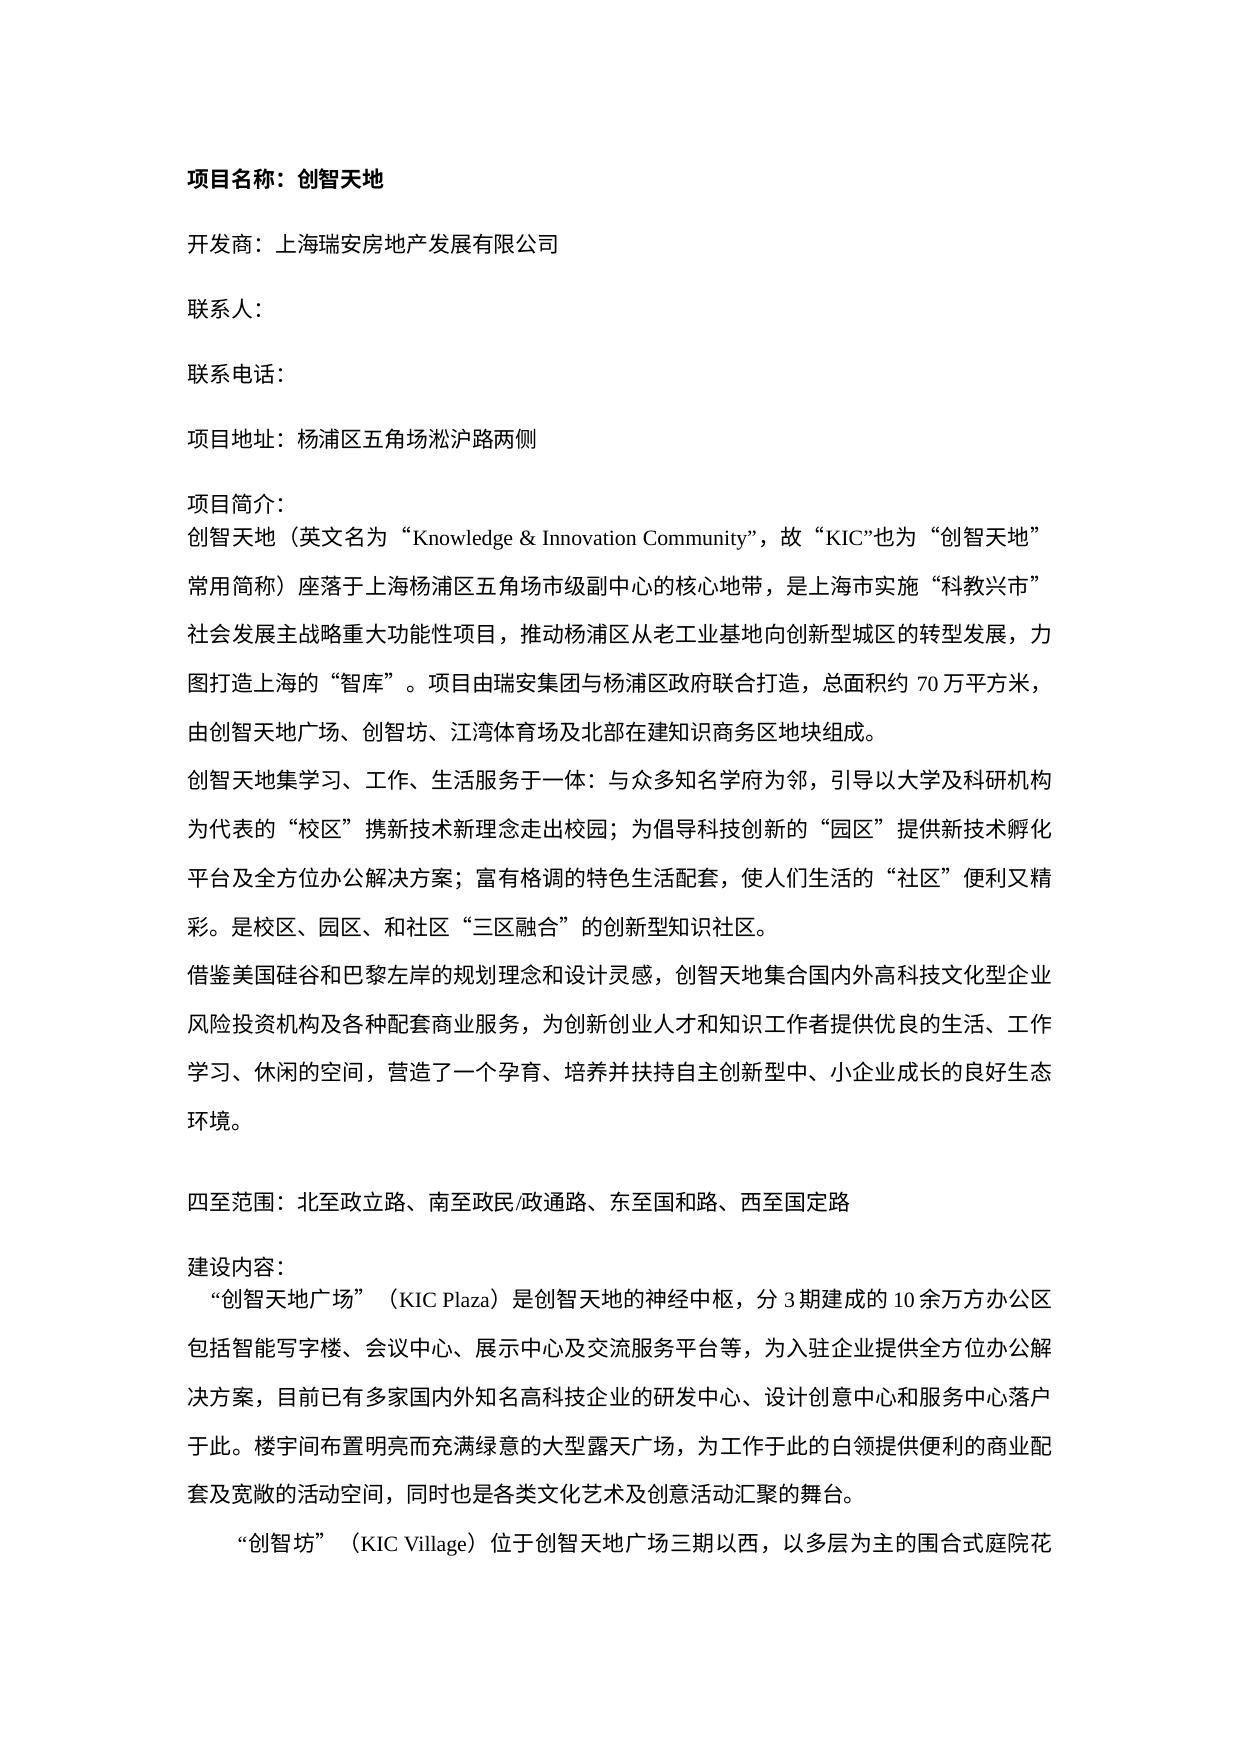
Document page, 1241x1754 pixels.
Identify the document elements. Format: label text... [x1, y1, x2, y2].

text 建设内容： [187, 1249, 1053, 1282]
text 四至范围：北至政立路、南至政民/政通路、东至国和路、西至国定路 [187, 1184, 1053, 1217]
text 创智天地集学习、工作、生活服务于一体：与众多知名学府为邻，引导以大学及科研机构为代表的“校区”携新技术新理念走出校园；为倡导科技创新的“园区”提供新技术孵化平台及全方位办公解决方案；富有格调的特色生活配套，使人们生活的“社区”便利又精彩。是校区、园区、和社区“三区融合”的创新型知识社区。 [187, 763, 1053, 942]
text 联系人： [187, 292, 1053, 324]
text “创智天地广场”（KIC Plaza）是创智天地的神经中枢，分3期建成的10余万方办公区包括智能写字楼、会议中心、展示中心及交流服务平台等，为入驻企业提供全方位办公解决方案，目前已有多家国内外知名高科技企业的研发中心、设计创意中心和服务中心落户于此。楼宇间布置明亮而充满绿意的大型露天广场，为工作于此的白领提供便利的商业配套及宽敞的活动空间，同时也是各类文化艺术及创意活动汇聚的舞台。 [187, 1282, 1053, 1509]
text 项目简介： [187, 487, 1053, 519]
text 开发商：上海瑞安房地产发展有限公司 [187, 227, 1053, 259]
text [187, 1525, 1053, 1558]
text 创智天地（英文名为“Knowledge & Innovation Community”，故“KIC”也为“创智天地”常用简称）座落于上海杨浦区五角场市级副中心的核心地带，是上海市实施“科教兴市”社会发展主战略重大功能性项目，推动杨浦区从老工业基地向创新型城区的转型发展，力图打造上海的“智库”。项目由瑞安集团与杨浦区政府联合打造，总面积约70万平方米，由创智天地广场、创智坊、江湾体育场及北部在建知识商务区地块组成。 [187, 519, 1053, 747]
text 项目地址：杨浦区五角场淞沪路两侧 [187, 422, 1053, 454]
text 项目名称：创智天地 [187, 162, 1053, 194]
text 借鉴美国硅谷和巴黎左岸的规划理念和设计灵感，创智天地集合国内外高科技文化型企业、风险投资机构及各种配套商业服务，为创新创业人才和知识工作者提供优良的生活、工作、学习、休闲的空间，营造了一个孕育、培养并扶持自主创新型中、小企业成长的良好生态环境。 [187, 957, 1053, 1136]
text 联系电话： [187, 357, 1053, 389]
